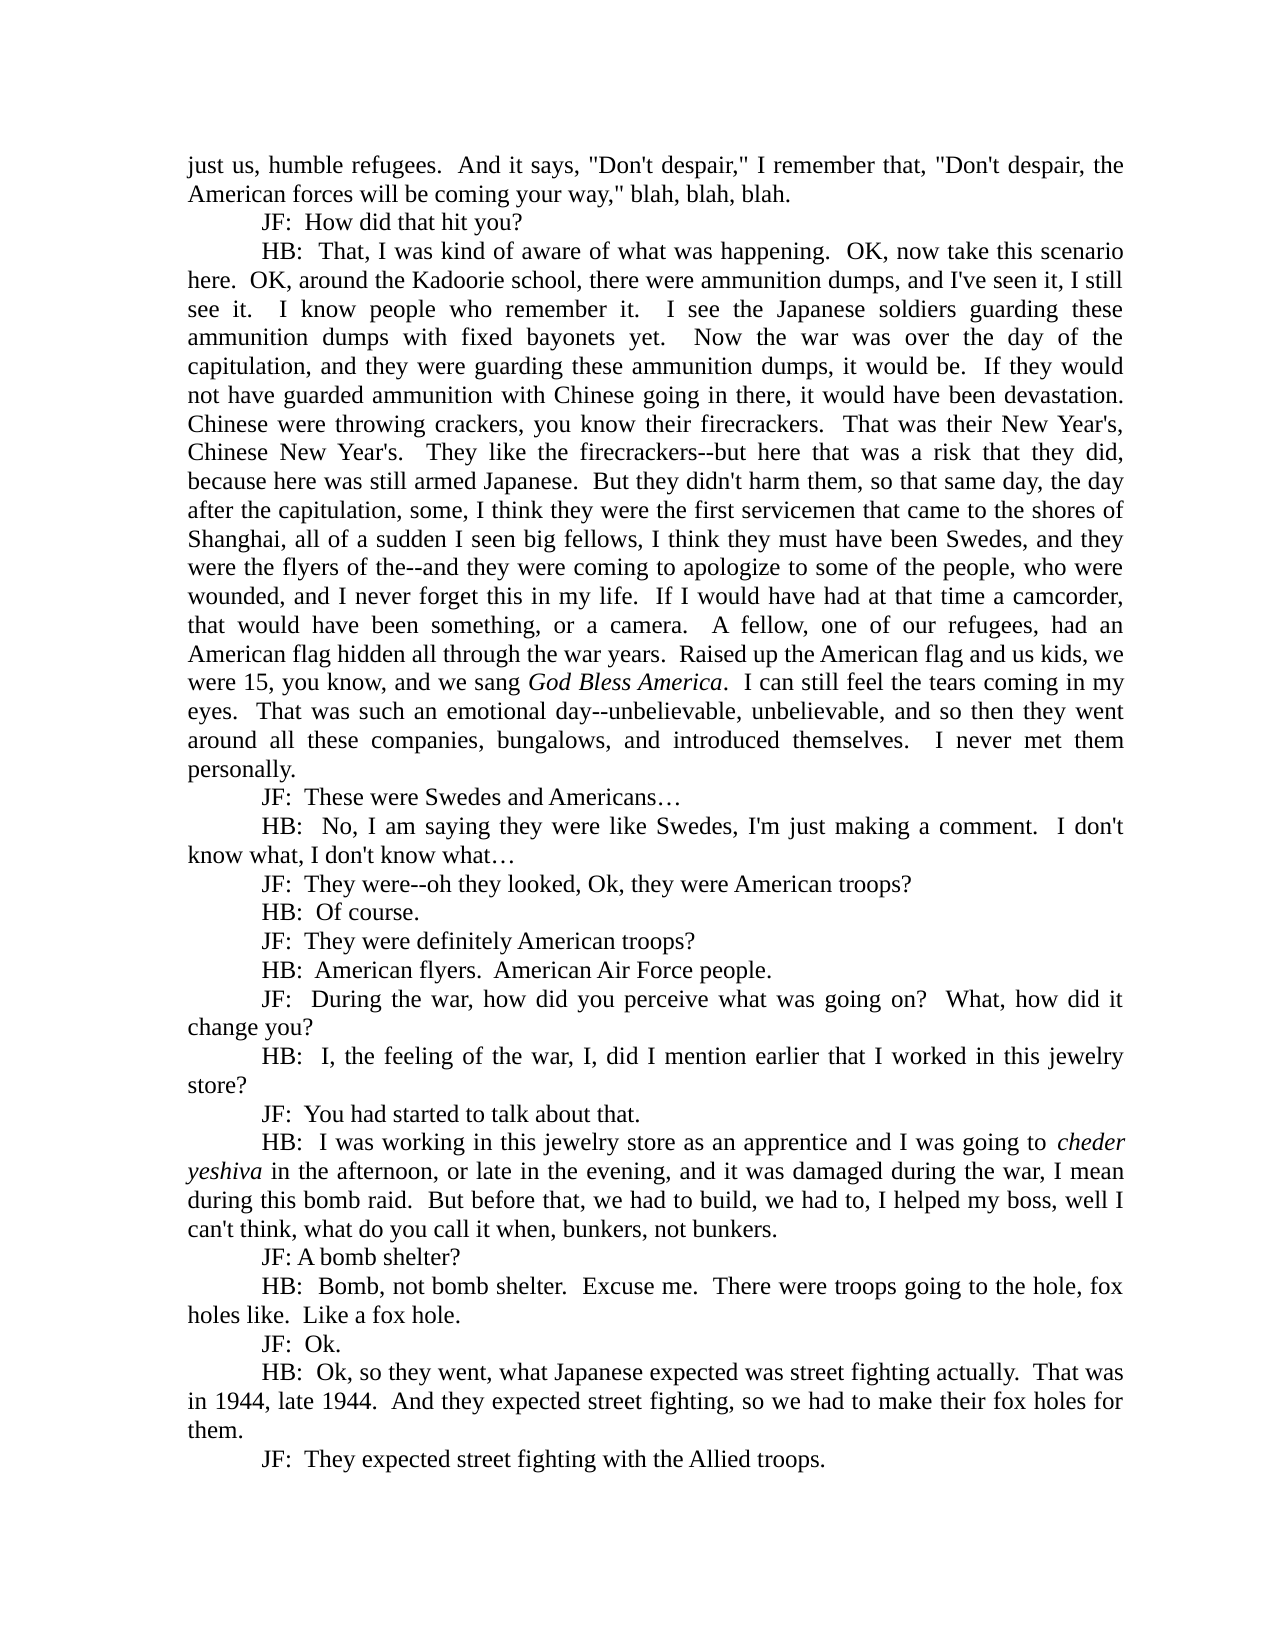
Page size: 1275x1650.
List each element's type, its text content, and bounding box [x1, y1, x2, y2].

text JF: They were definitely American troops? [187, 1185, 1125, 1214]
text JF: You had started to talk about that. [187, 1357, 1125, 1386]
text HB: American flyers. American Air Force people. [187, 1214, 1125, 1242]
text HB: I, the feeling of the war, I, did I mention earlier that I worked in this jewelry store? [187, 1300, 1125, 1357]
text JF: How did that hit you? [187, 466, 1125, 495]
text HB: No, I am saying they were like Swedes, I'm just making a comment. I don't know what, I don't know what… [187, 1070, 1125, 1127]
text JF: They were--oh they looked, Ok, they were American troops? [187, 1127, 1125, 1156]
text HB: That, I was kind of aware of what was happening. OK, now take this scenario here. OK, around the Kadoorie school, there were ammunition dumps, and I've seen it, I still see it. I know people who remember it. I see the Japanese soldiers guarding these ammunition dumps with fixed bayonets yet. Now the war was over the day of the capitulation, and they were guarding these ammunition dumps, it would be. If they would not have guarded ammunition with Chinese going in there, it would have been devastation. Chinese were throwing crackers, you know their firecrackers. That was their New Year's, Chinese New Year's. They like the firecrackers--but here that was a risk that they did, because here was still armed Japanese. But they didn't harm them, so that same day, the day after the capitulation, some, I think they were the first servicemen that came to the shores of Shanghai, all of a sudden I seen big fellows, I think they must have been Swedes, and they were the flyers of the--and they were coming to apologize to some of the people, who were wounded, and I never forget this in my life. If I would have had at that time a camcorder, that would have been something, or a camera. A fellow, one of our refugees, had an American flag hidden all through the war years. Raised up the American flag and us kids, we were 15, you know, and we sang God Bless America. I can still feel the tears coming in my eyes. That was such an emotional day--unbelievable, unbelievable, and so then they went around all these companies, bungalows, and introduced themselves. I never met them personally. [187, 495, 1125, 1041]
text HB: For me, it was exciting [laughter]. I don't know, it was different. We had a big courtyard, a big yard, and you know, we had bungalows, a big yard. The most, so, but the adverse experience, of course I had was the bodies that we found. They pile them up just like wood, the Chinese. And I think we lost 30 some or 40 refugees, and they are 300 over [unclear], you know. And they had all the marine school that was behind us was damaged, too. That's why our house was kind of not shockproof anymore. So then, all of a sudden capitulation came, and the day of the, when Japan capitulated, we had an aircraft flying low over the Kadoorie School and dropping leaflets with the signature of General Wiedmeyer. I think he thought it was a POW camp. I think the plane, he did not probably realize it was just us, humble refugees. And it says, "Don't despair," I remember that, "Don't despair, the American forces will be coming your way," blah, blah, blah. [187, 150, 1125, 466]
text JF: These were Swedes and Americans… [187, 1041, 1125, 1070]
text JF: During the war, how did you perceive what was going on? What, how did it change you? [187, 1242, 1125, 1300]
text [187, 1386, 1125, 1444]
text HB: Of course. [187, 1156, 1125, 1185]
